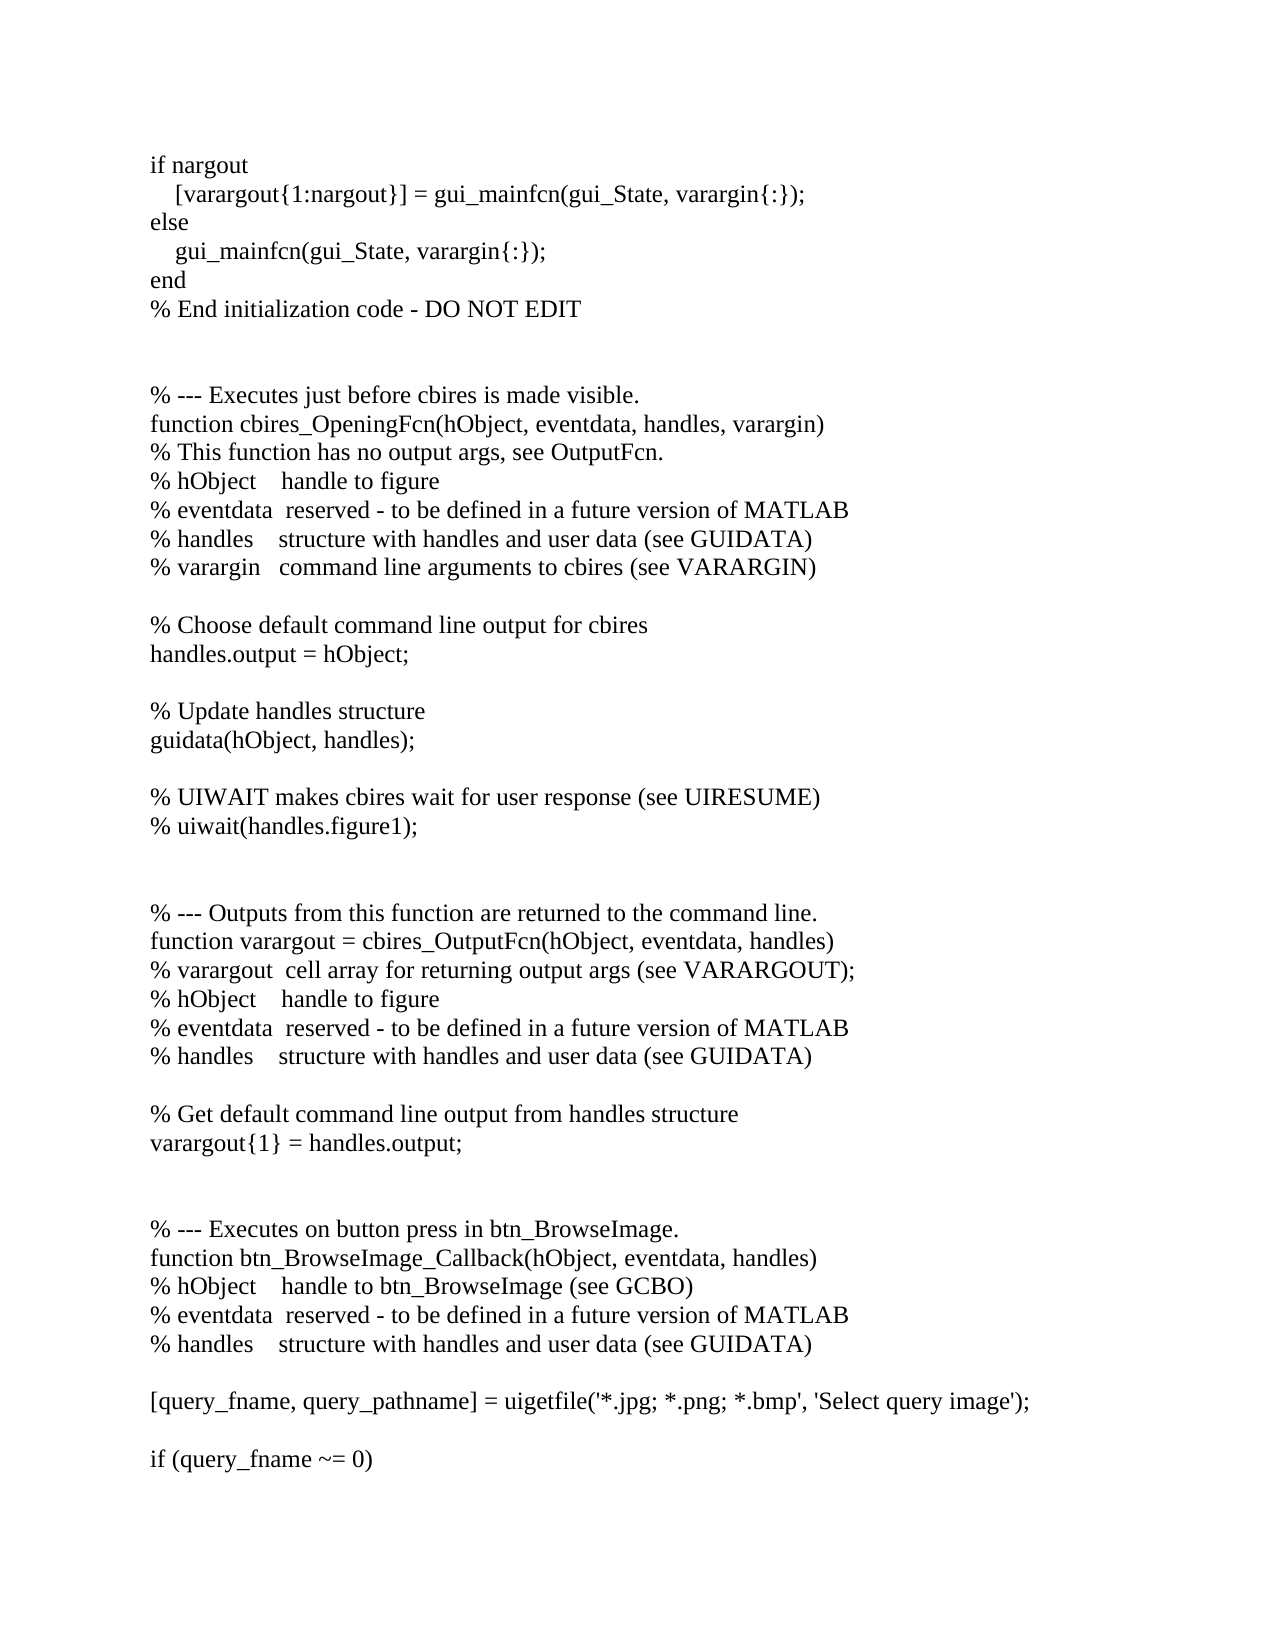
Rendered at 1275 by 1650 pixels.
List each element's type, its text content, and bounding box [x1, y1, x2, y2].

text [varargout{1:nargout}] = gui_mainfcn(gui_State, varargin{:}); else [150, 179, 805, 236]
text % --- Executes on button press in btn_BrowseImage. [150, 1214, 1189, 1243]
text % handles structure with handles and user data (see GUIDATA) [150, 1041, 1189, 1070]
text [query_fname, query_pathname] = uigetfile('*.jpg; *.png; *.bmp', 'Select query image'); if (query_fname ~= 0) [150, 1386, 1030, 1473]
text gui_mainfcn(gui_State, varargin{:}); end [150, 236, 547, 294]
text % Get default command line output from handles structure varargout{1} = handles.output; [150, 1099, 739, 1156]
text % varargout cell array for returning output args (see VARARGOUT); [150, 955, 1189, 984]
text function btn_BrowseImage_Callback(hObject, eventdata, handles) [150, 1243, 1189, 1271]
text if nargout [150, 150, 1189, 179]
text % Update handles structure guidata(hObject, handles); [150, 696, 428, 754]
text % --- Executes just before cbires is made visible. [150, 380, 1189, 409]
text % eventdata reserved - to be defined in a future version of MATLAB [150, 495, 1189, 524]
text % handles structure with handles and user data (see GUIDATA) [150, 1329, 1189, 1358]
text % End initialization code - DO NOT EDIT [150, 294, 1189, 322]
text % UIWAIT makes cbires wait for user response (see UIRESUME) [150, 782, 1189, 811]
text % hObject handle to figure [150, 984, 1189, 1013]
text % hObject handle to figure [150, 466, 1189, 495]
text % varargin command line arguments to cbires (see VARARGIN) [150, 552, 1189, 581]
text % This function has no output args, see OutputFcn. [150, 437, 1189, 466]
text % handles structure with handles and user data (see GUIDATA) [150, 524, 1189, 552]
text % uiwait(handles.figure1); [150, 811, 1189, 840]
text % eventdata reserved - to be defined in a future version of MATLAB [150, 1300, 1189, 1329]
text % --- Outputs from this function are returned to the command line. function varargout = cbires_OutputFcn(hObject, eventdata, handles) [150, 898, 834, 955]
text function cbires_OpeningFcn(hObject, eventdata, handles, varargin) [150, 409, 1189, 437]
text % eventdata reserved - to be defined in a future version of MATLAB [150, 1013, 1189, 1041]
text % hObject handle to btn_BrowseImage (see GCBO) [150, 1271, 1189, 1300]
text % Choose default command line output for cbires handles.output = hObject; [150, 610, 661, 667]
